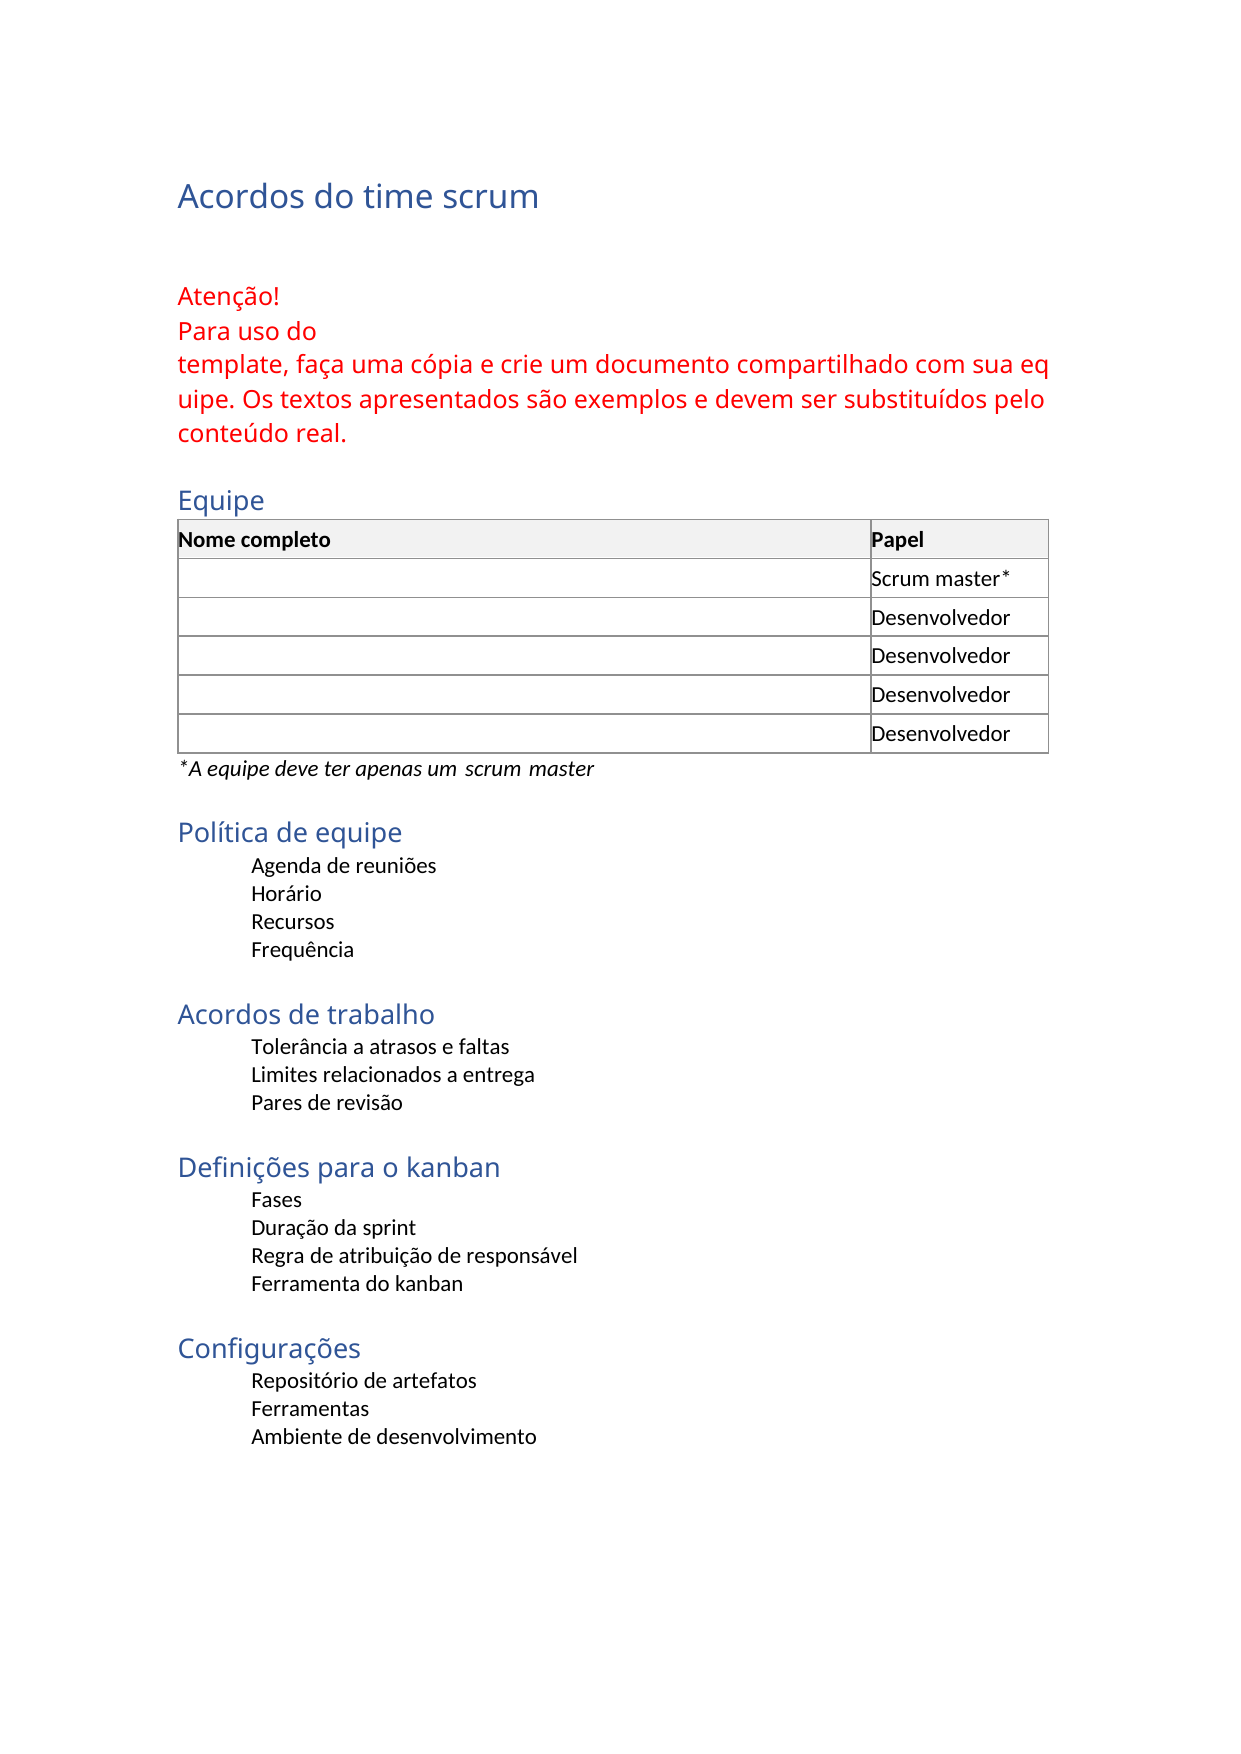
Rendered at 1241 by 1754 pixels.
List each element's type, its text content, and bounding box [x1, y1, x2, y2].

text Frequência [251, 935, 1063, 963]
text *A equipe deve ter apenas um scrum master [177, 754, 1063, 782]
text Ferramenta do kanban [251, 1269, 1063, 1297]
subtitle Acordos de trabalho [177, 995, 1063, 1032]
text Atenção! [177, 279, 1063, 313]
subtitle Configurações [177, 1329, 1063, 1366]
table_cell Scrum master* [872, 559, 1048, 596]
table_cell [179, 559, 870, 596]
text Limites relacionados a entrega [251, 1060, 1063, 1088]
text Ferramentas [251, 1394, 1063, 1422]
text Tolerância a atrasos e faltas [251, 1032, 1063, 1060]
subtitle Política de equipe [177, 814, 1063, 851]
table_cell Desenvolvedor [872, 598, 1048, 635]
text Regra de atribuição de responsável [251, 1241, 1063, 1269]
text Para uso do template, faça uma cópia e crie um documento compartilhado com sua equipe. Os textos apresentados são exemplos e devem ser substituídos pelo conteúdo real. [177, 313, 1063, 449]
text Ambiente de desenvolvimento [251, 1422, 1063, 1450]
subtitle Definições para o kanban [177, 1148, 1063, 1185]
table_header Papel [872, 520, 1048, 557]
text Fases [251, 1185, 1063, 1213]
subtitle Acordos do time scrum [177, 173, 1063, 218]
table_cell Desenvolvedor [872, 676, 1048, 713]
text Agenda de reuniões [251, 851, 1063, 879]
table_header Nome completo [179, 520, 870, 557]
table_cell [179, 637, 870, 674]
table_cell [179, 598, 870, 635]
table_cell [179, 676, 870, 713]
text Recursos [251, 907, 1063, 935]
table_cell Desenvolvedor [872, 637, 1048, 674]
table_cell Desenvolvedor [872, 715, 1048, 752]
subtitle Equipe [177, 482, 1063, 518]
text Repositório de artefatos [251, 1366, 1063, 1394]
text Pares de revisão [251, 1088, 1063, 1116]
text Duração da sprint [251, 1213, 1063, 1241]
text Horário [251, 879, 1063, 907]
table_cell [179, 715, 870, 752]
